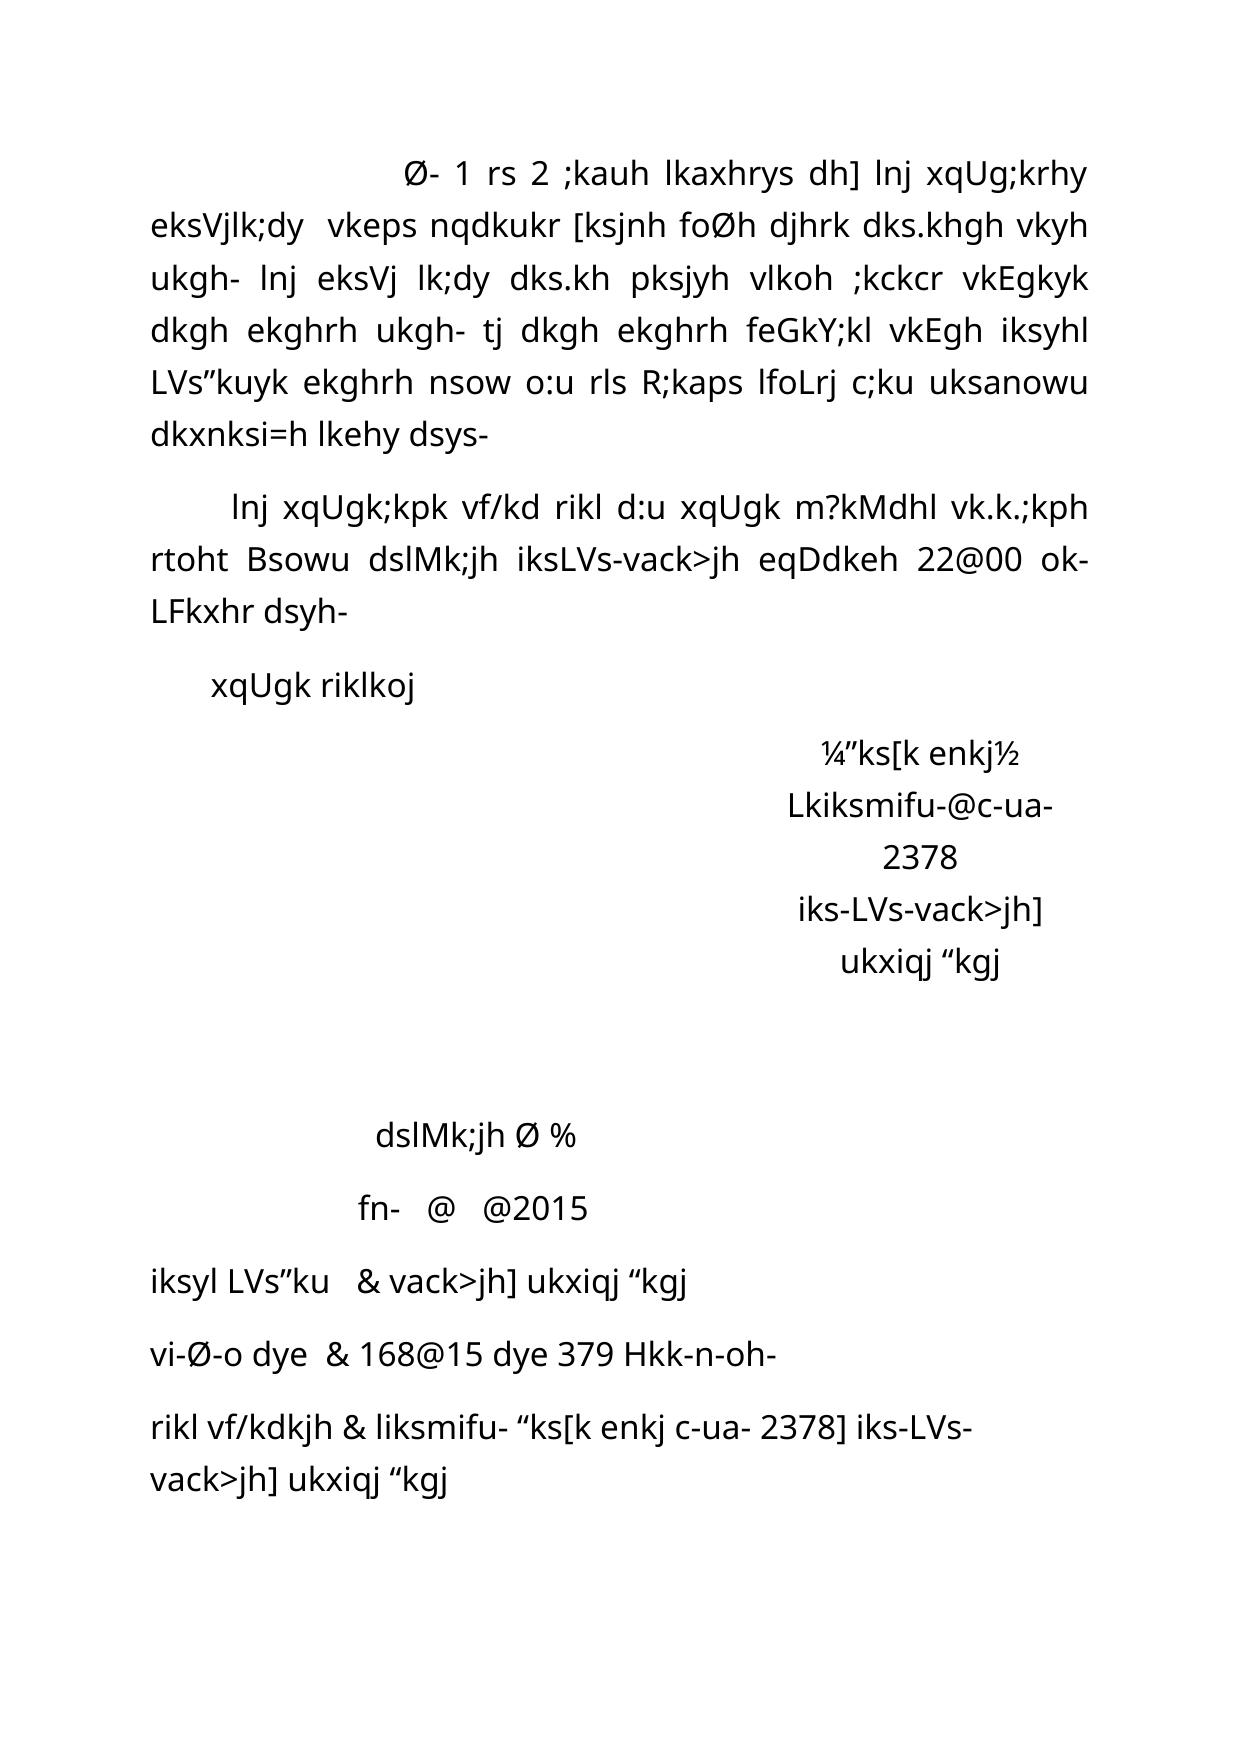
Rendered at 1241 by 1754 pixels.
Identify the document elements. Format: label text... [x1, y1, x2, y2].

text dslMk;jh Ø % [150, 1112, 1090, 1157]
text fn- @ @2015 [150, 1184, 1090, 1230]
text iksyl LVs”ku & vack>jh] ukxiqj “kgj [150, 1258, 1090, 1303]
text lnj xqUgk;kpk vf/kd rikl d:u xqUgk m?kMdhl vk.k.;kph rtoht Bsowu dslMk;jh iksLVs-vack>jh eqDdkeh 22@00 ok- LFkxhr dsyh- [150, 484, 1090, 634]
text iks-LVs-vack>jh] ukxiqj “kgj [750, 886, 1090, 984]
text ¼”ks[k enkj½ [750, 729, 1090, 775]
text rikl vf/kdkjh & liksmifu- “ks[k enkj c-ua- 2378] iks-LVs-vack>jh] ukxiqj “kgj [150, 1404, 1090, 1501]
text Ø- 1 rs 2 ;kauh lkaxhrys dh] lnj xqUg;krhy eksVjlk;dy vkeps nqdkukr [ksjnh foØh djhrk dks.khgh vkyh ukgh- lnj eksVj lk;dy dks.kh pksjyh vlkoh ;kckcr vkEgkyk dkgh ekghrh ukgh- tj dkgh ekghrh feGkY;kl vkEgh iksyhl LVs”kuyk ekghrh nsow o:u rls R;kaps lfoLrj c;ku uksanowu dkxnksi=h lkehy dsys- [150, 150, 1090, 456]
text vi-Ø-o dye & 168@15 dye 379 Hkk-n-oh- [150, 1331, 1090, 1376]
text Lkiksmifu-@c-ua- 2378 [750, 782, 1090, 879]
text xqUgk riklkoj [150, 661, 1090, 707]
